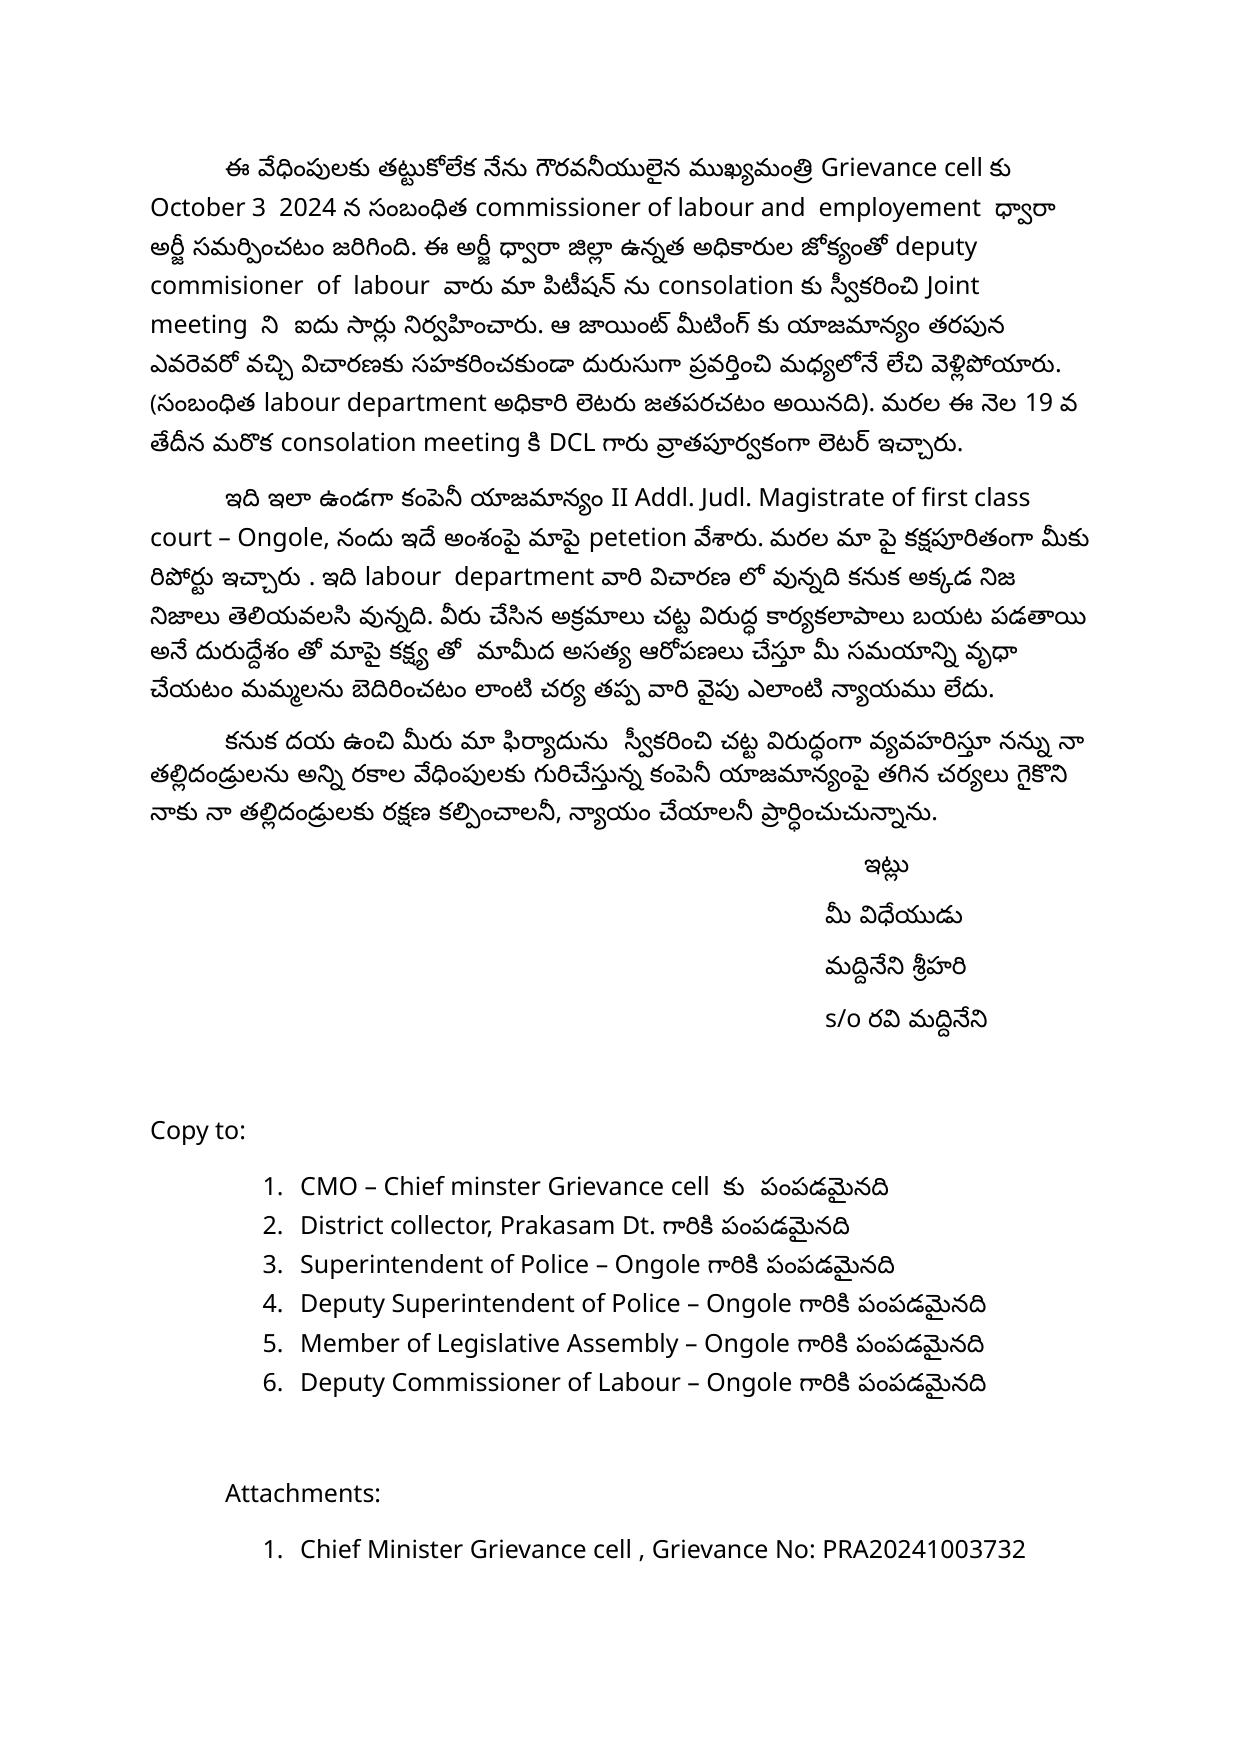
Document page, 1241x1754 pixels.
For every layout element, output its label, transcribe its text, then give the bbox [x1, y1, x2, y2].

text Copy to: [150, 1113, 1090, 1147]
list CMO – Chief minster Grievance cell కు పంపడమైనది [262, 1168, 1090, 1203]
text ఈ వేధింపులకు తట్టుకోలేక నేను గౌరవనీయులైన ముఖ్యమంత్రి Grievance cell కు October 3 2024 న సంబంధిత commissioner of labour and employement ధ్వారా అర్జీ సమర్పించటం జరిగింది. ఈ అర్జీ ధ్వారా జిల్లా ఉన్నత అధికారుల జోక్యంతో deputy commisioner of labour వారు మా పిటీషన్ ను consolation కు స్వీకరించి Joint meeting ని ఐదు సార్లు నిర్వహించారు. ఆ జాయింట్ మీటింగ్ కు యాజమాన్యం తరపున ఎవరెవరో వచ్చి విచారణకు సహకరించకుండా దురుసుగా ప్రవర్తించి మధ్యలోనే లేచి వెళ్లిపోయారు. (సంబంధిత labour department అధికారి లెటరు జతపరచటం అయినది). మరల ఈ నెల 19 వ తేదీన మరొక consolation meeting కి DCL గారు వ్రాతపూర్వకంగా లెటర్ ఇచ్చారు. [150, 150, 1090, 458]
text s/o రవి మద్దినేని [750, 1001, 1090, 1035]
list Deputy Commissioner of Labour – Ongole గారికి పంపడమైనది [262, 1364, 1090, 1398]
text ఇది ఇలా ఉండగా కంపెనీ యాజమాన్యం II Addl. Judl. Magistrate of first class court – Ongole, నందు ఇదే అంశంపై మాపై petetion వేశారు. మరల మా పై కక్షపూరితంగా మీకు రిపోర్టు ఇచ్చారు . ఇది labour department వారి విచారణ లో వున్నది కనుక అక్కడ నిజ నిజాలు తెలియవలసి వున్నది. వీరు చేసిన అక్రమాలు చట్ట విరుద్ధ కార్యకలాపాలు బయట పడతాయి అనే దురుద్దేశం తో మాపై కక్ష్య తో మామీద అసత్య ఆరోపణలు చేస్తూ మీ సమయాన్ని వృధా చేయటం మమ్మలను బెదిరించటం లాంటి చర్య తప్ప వారి వైపు ఎలాంటి న్యాయము లేదు. [150, 480, 1090, 704]
text ఇట్లు [150, 850, 1090, 879]
text మీ విధేయుడు [825, 901, 1090, 930]
text కనుక దయ ఉంచి మీరు మా ఫిర్యాదును స్వీకరించి చట్ట విరుద్ధంగా వ్యవహరిస్తూ నన్ను నా తల్లిదండ్రులను అన్ని రకాల వేధింపులకు గురిచేస్తున్న కంపెనీ యాజమాన్యంపై తగిన చర్యలు గైకొని నాకు నా తల్లిదండ్రులకు రక్షణ కల్పించాలనీ, న్యాయం చేయాలనీ ప్రార్ధించుచున్నాను. [150, 726, 1090, 828]
list Superintendent of Police – Ongole గారికి పంపడమైనది [262, 1247, 1090, 1281]
text Attachments: [225, 1476, 1090, 1510]
list District collector, Prakasam Dt. గారికి పంపడమైనది [262, 1208, 1090, 1242]
text మద్దినేని శ్రీహరి [750, 951, 1090, 980]
list Chief Minister Grievance cell , Grievance No: PRA20241003732 [262, 1532, 1090, 1566]
list Deputy Superintendent of Police – Ongole గారికి పంపడమైనది [262, 1286, 1090, 1320]
list Member of Legislative Assembly – Ongole గారికి పంపడమైనది [262, 1325, 1090, 1359]
